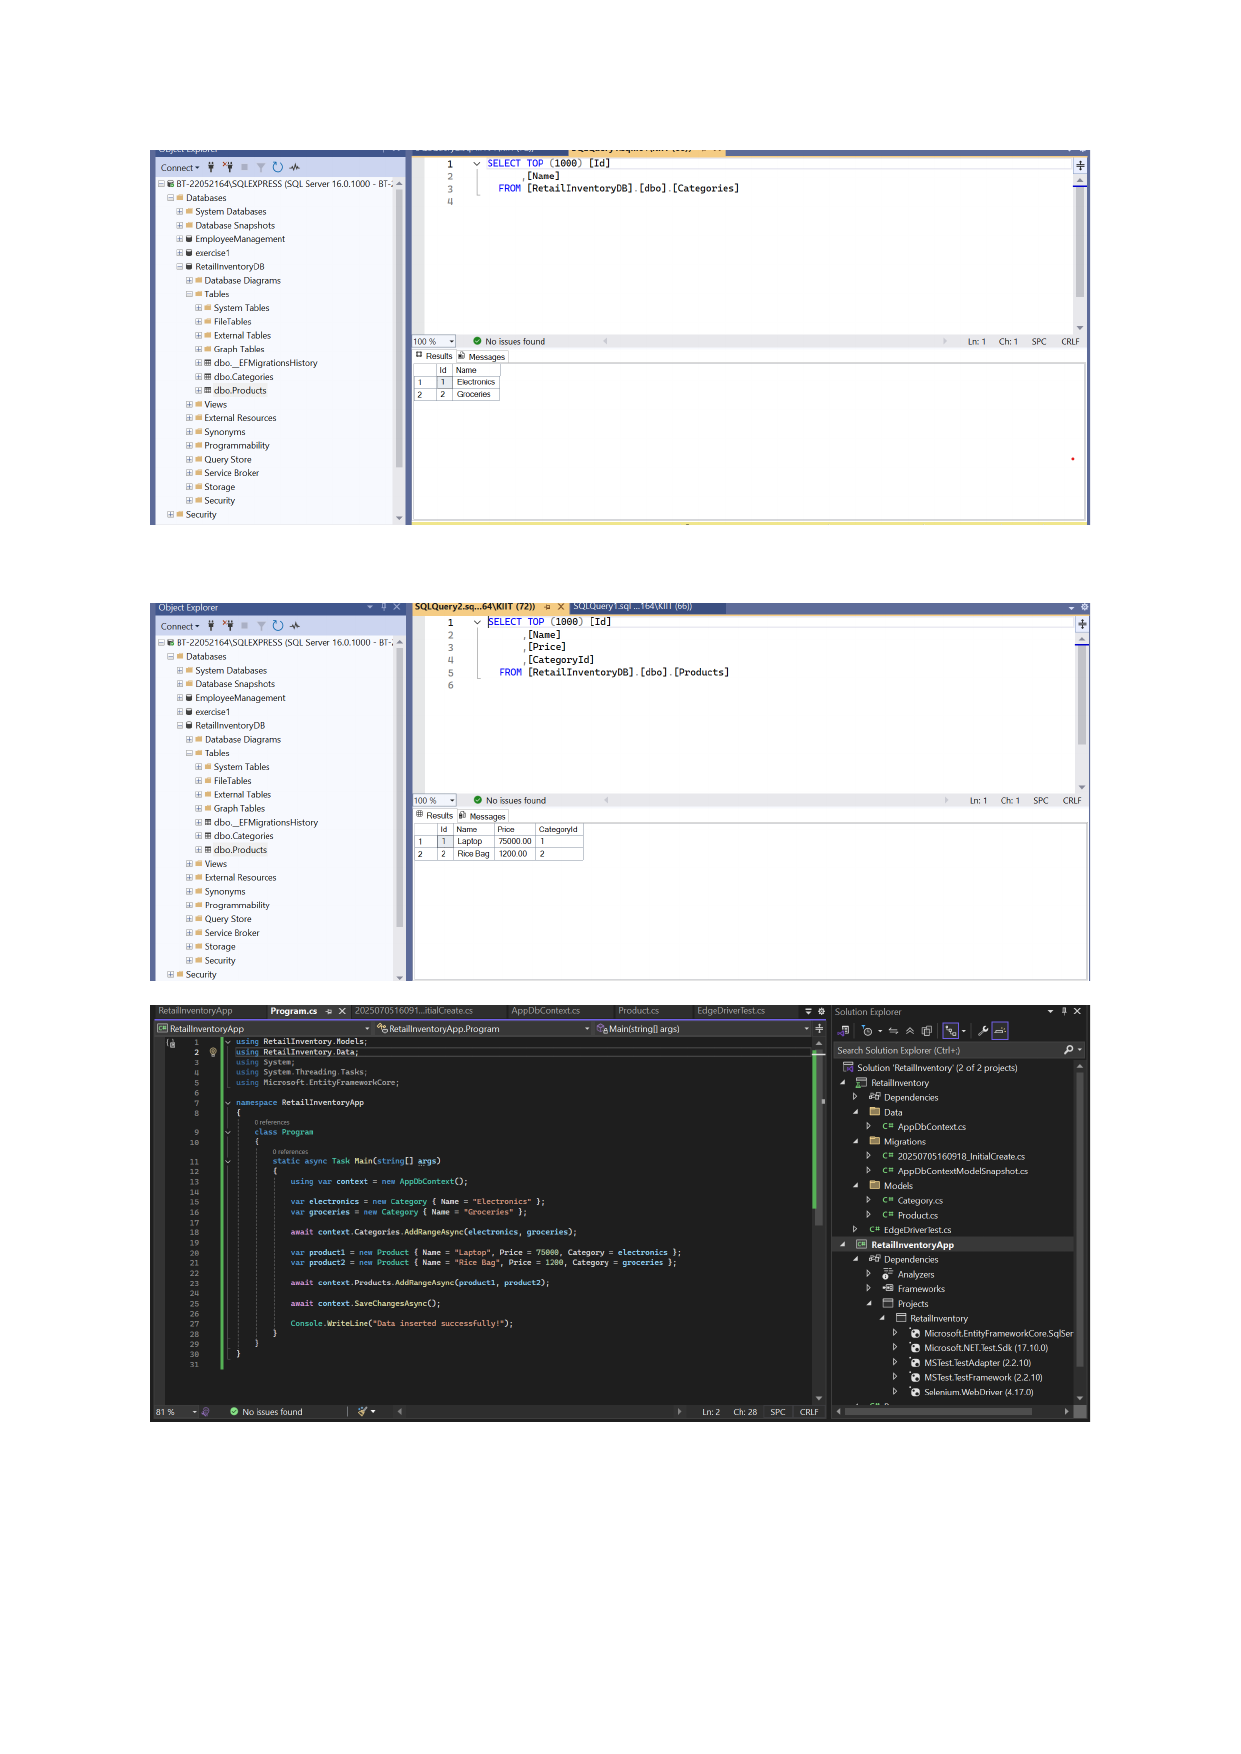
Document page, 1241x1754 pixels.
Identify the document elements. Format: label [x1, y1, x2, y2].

picture [150, 1005, 1091, 1422]
picture [150, 150, 1091, 525]
picture [150, 603, 1091, 981]
